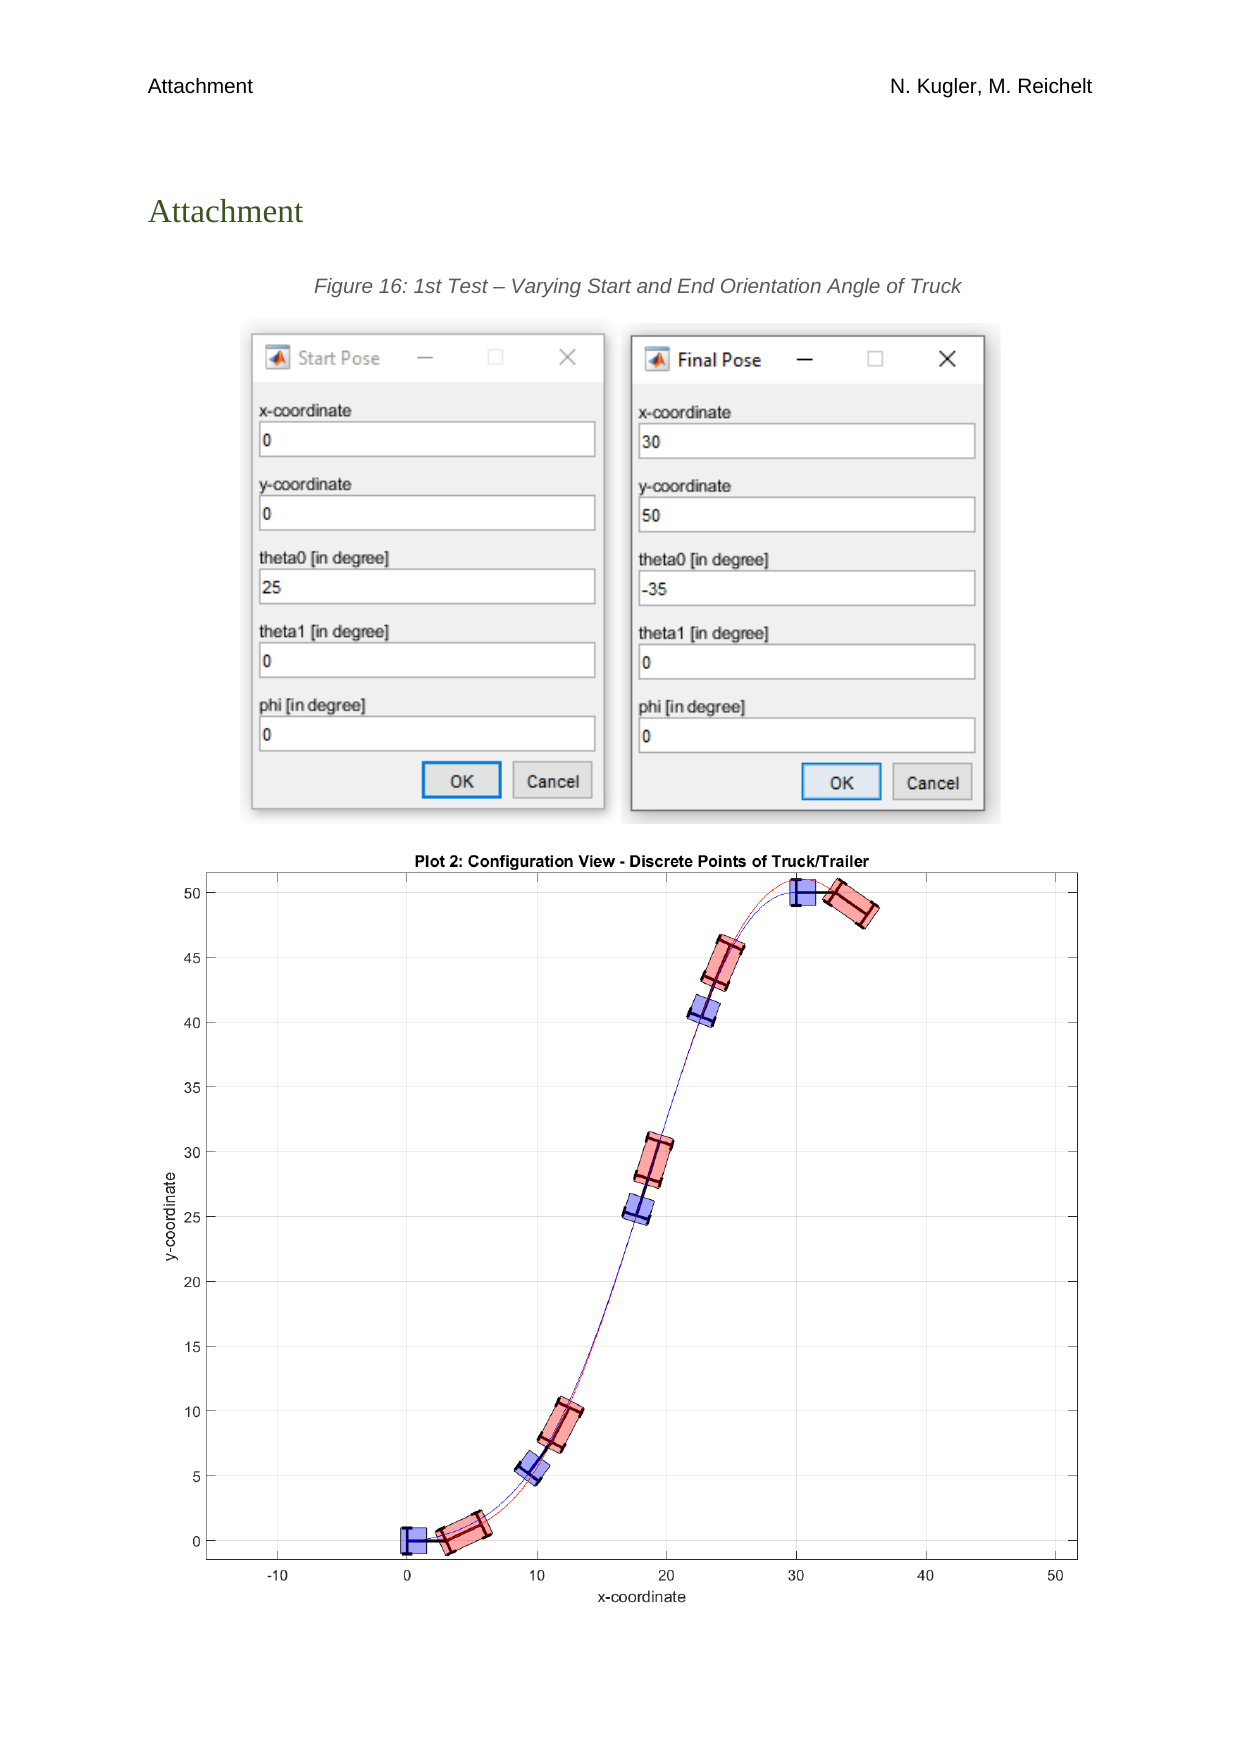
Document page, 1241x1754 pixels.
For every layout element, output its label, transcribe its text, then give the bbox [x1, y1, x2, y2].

subtitle Attachment [148, 191, 1093, 230]
picture [161, 853, 1079, 1604]
text Figure 16: 1st Test – Varying Start and End Orientation Angle of Truck [185, 274, 1093, 298]
picture [239, 318, 1001, 824]
